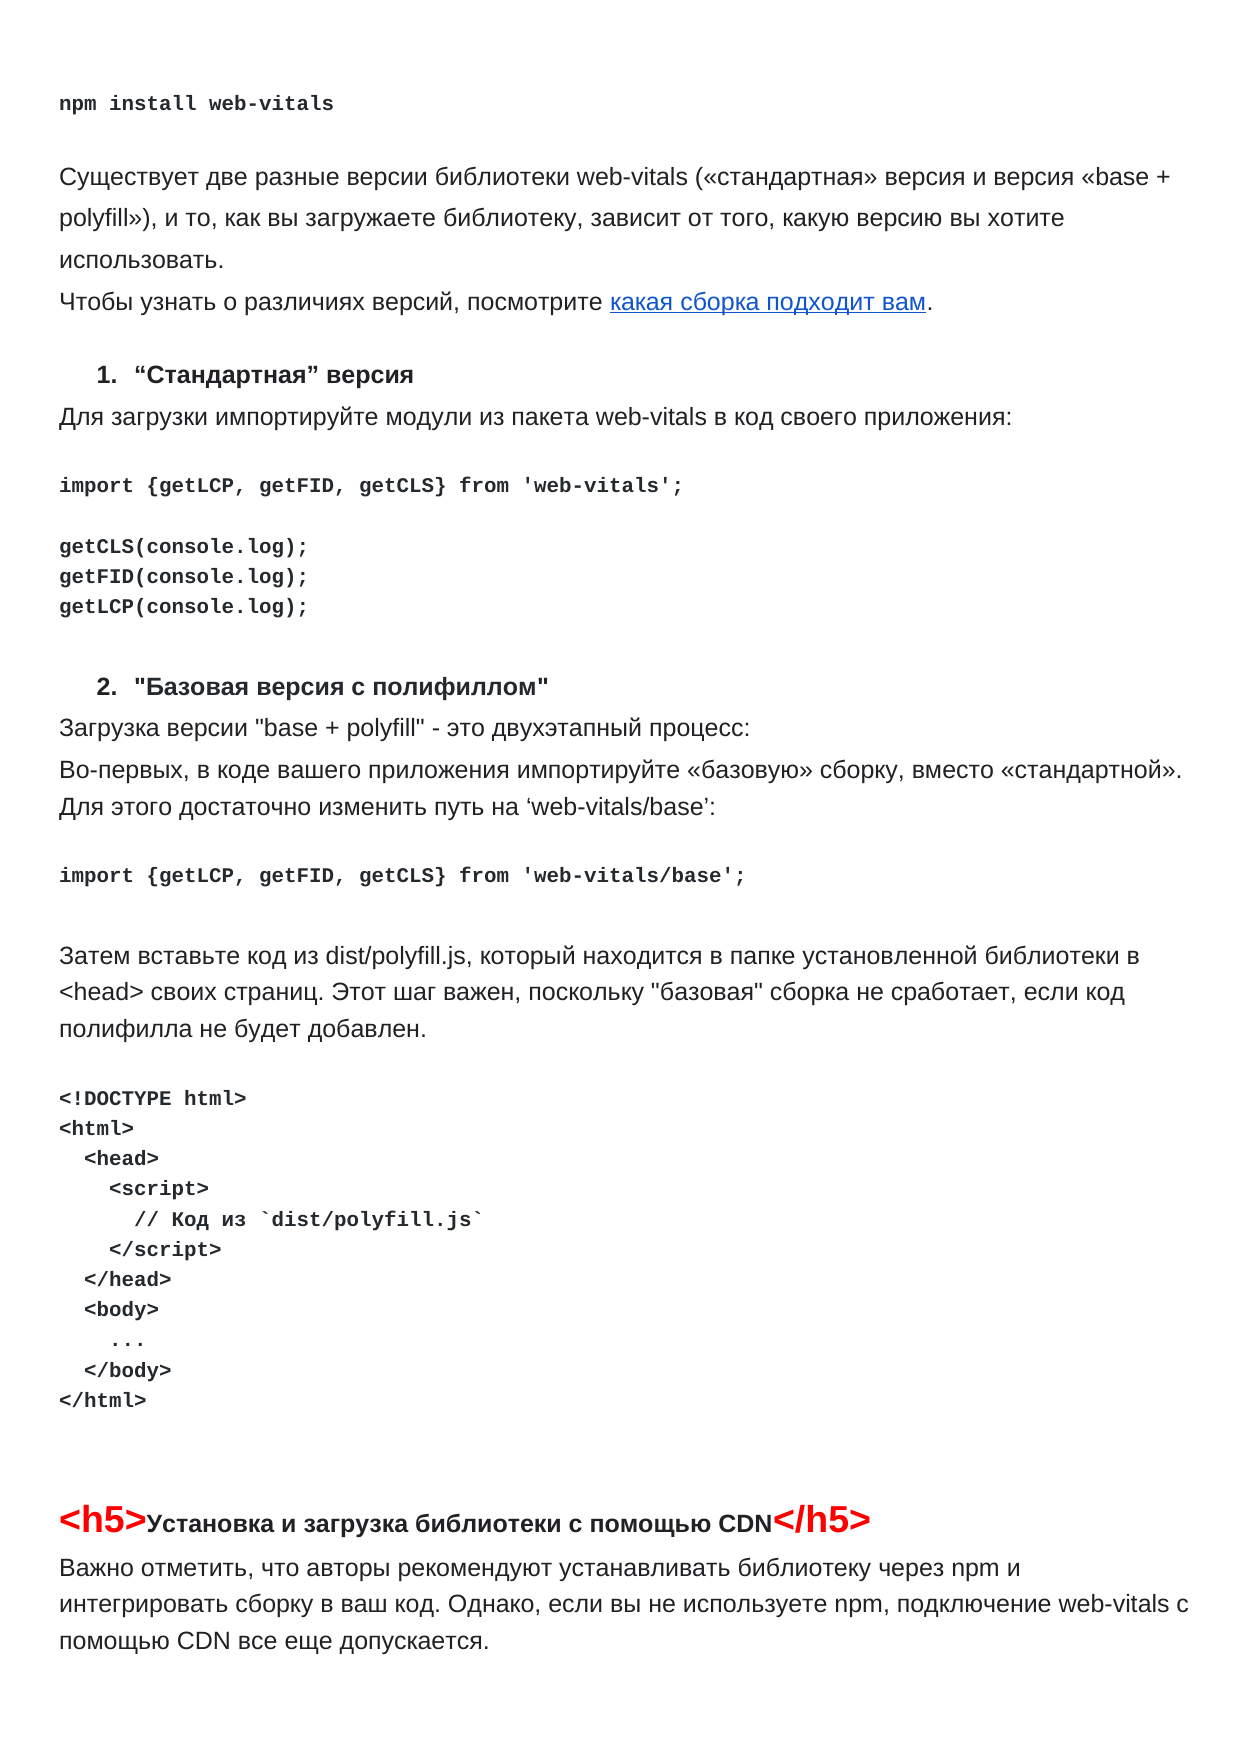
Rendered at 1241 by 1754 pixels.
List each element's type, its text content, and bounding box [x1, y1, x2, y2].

text </body> [59, 1359, 1196, 1383]
text Затем вставьте код из dist/polyfill.js, который находится в папке установленной библиотеки в <head> своих страниц. Этот шаг важен, поскольку "базовая" сборка не сработает, если код полифилла не будет добавлен. [59, 941, 1196, 1043]
text </script> [59, 1239, 1196, 1262]
text <!DOCTYPE html> [59, 1088, 1196, 1111]
text <head> [59, 1148, 1196, 1172]
text npm install web-vitals [59, 93, 1196, 117]
text <h5>Установка и загрузка библиотеки с помощью CDN</h5> [59, 1498, 1196, 1541]
text </head> [59, 1269, 1196, 1293]
text Чтобы узнать о различиях версий, посмотрите какая сборка подходит вам. [59, 287, 1196, 316]
text getCLS(console.log); [59, 536, 1196, 559]
text Существует две разные версии библиотеки web-vitals («стандартная» версия и версия «base + polyfill»), и то, как вы загружаете библиотеку, зависит от того, какую версию вы хотите использовать. [59, 162, 1196, 274]
text <body> [59, 1299, 1196, 1323]
text import {getLCP, getFID, getCLS} from 'web-vitals/base'; [59, 865, 1196, 889]
text <script> [59, 1178, 1196, 1202]
text getLCP(console.log); [59, 596, 1196, 620]
text ... [59, 1329, 1196, 1353]
text Для загрузки импортируйте модули из пакета web-vitals в код своего приложения: [59, 402, 1196, 431]
text Загрузка версии "base + polyfill" - это двухэтапный процесс: [59, 713, 1196, 742]
text Важно отметить, что авторы рекомендуют устанавливать библиотеку через npm и интегрировать сборку в ваш код. Однако, если вы не используете npm, подключение web-vitals с помощью CDN все еще допускается. [59, 1553, 1196, 1655]
text import {getLCP, getFID, getCLS} from 'web-vitals'; [59, 476, 1196, 499]
text Во-первых, в коде вашего приложения импортируйте «базовую» сборку, вместо «стандартной». Для этого достаточно изменить путь на ‘web-vitals/base’: [59, 755, 1196, 821]
list "Базовая версия с полифиллом" [96, 672, 1196, 700]
text <html> [59, 1118, 1196, 1142]
text </html> [59, 1390, 1196, 1413]
list “Стандартная” версия [96, 360, 1196, 389]
text getFID(console.log); [59, 566, 1196, 590]
text // Код из `dist/polyfill.js` [59, 1208, 1196, 1232]
